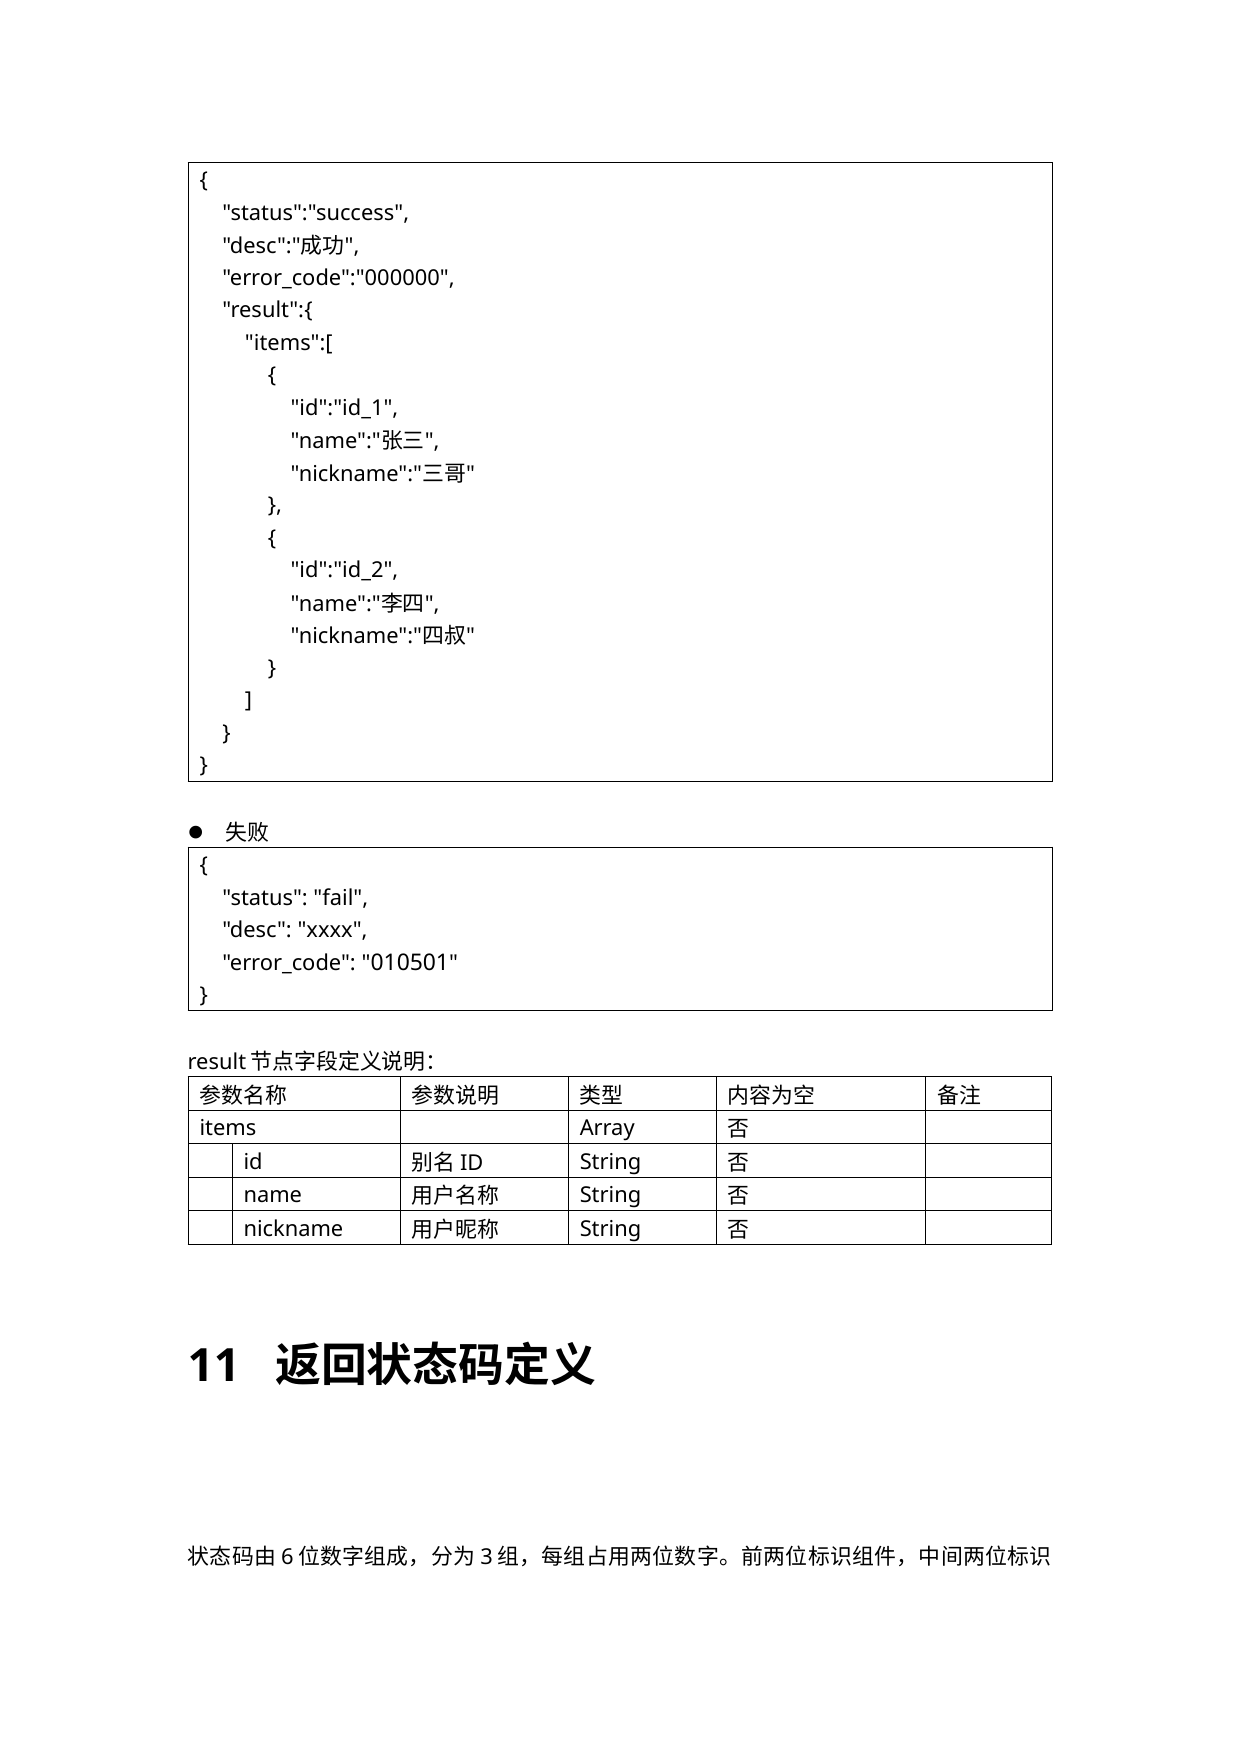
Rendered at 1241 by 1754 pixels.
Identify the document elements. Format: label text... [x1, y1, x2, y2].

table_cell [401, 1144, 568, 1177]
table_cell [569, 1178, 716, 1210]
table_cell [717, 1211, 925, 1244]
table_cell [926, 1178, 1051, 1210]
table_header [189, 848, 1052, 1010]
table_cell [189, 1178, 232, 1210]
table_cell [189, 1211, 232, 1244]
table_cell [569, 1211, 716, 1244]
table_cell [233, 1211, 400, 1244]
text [187, 1538, 1053, 1571]
list 失败 [187, 814, 1053, 847]
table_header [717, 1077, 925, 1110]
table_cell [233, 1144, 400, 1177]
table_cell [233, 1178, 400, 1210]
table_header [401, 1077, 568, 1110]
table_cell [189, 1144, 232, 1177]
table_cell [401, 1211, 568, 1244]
subtitle 返回状态码定义 [187, 1313, 1053, 1410]
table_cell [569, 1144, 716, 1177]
text result节点字段定义说明： [187, 1044, 1053, 1076]
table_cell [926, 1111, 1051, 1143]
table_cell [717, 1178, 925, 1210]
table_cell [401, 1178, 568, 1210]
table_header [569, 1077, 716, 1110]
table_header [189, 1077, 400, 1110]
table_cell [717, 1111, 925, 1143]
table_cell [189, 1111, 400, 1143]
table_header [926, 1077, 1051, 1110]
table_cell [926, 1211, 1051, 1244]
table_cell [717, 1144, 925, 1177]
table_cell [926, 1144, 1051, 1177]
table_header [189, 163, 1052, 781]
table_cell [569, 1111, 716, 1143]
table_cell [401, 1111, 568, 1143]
